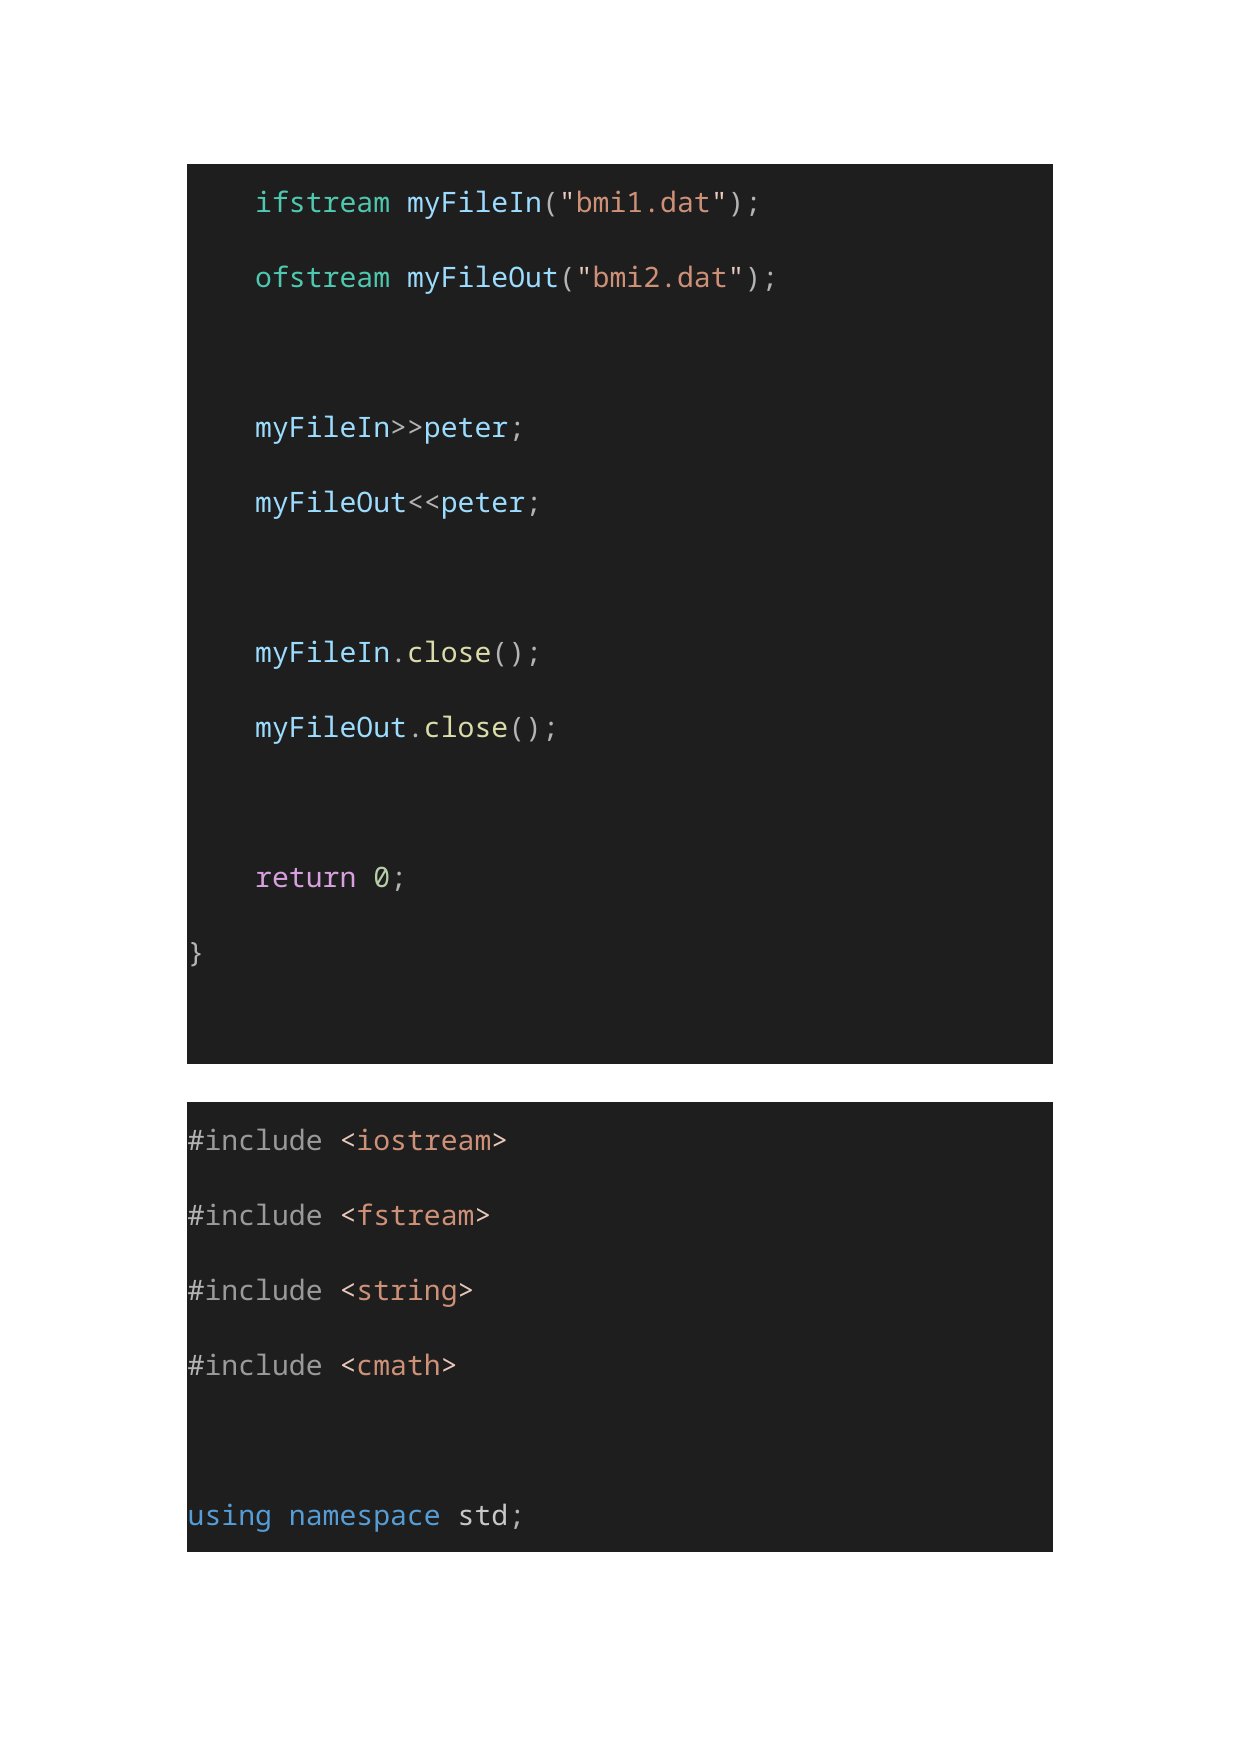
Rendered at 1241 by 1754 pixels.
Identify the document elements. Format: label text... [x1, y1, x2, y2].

text ofstream myFileOut("bmi2.dat"); [187, 239, 1053, 314]
text ifstream myFileIn("bmi1.dat"); [187, 164, 1053, 239]
text #include <cmath> [187, 1327, 1053, 1402]
text #include <fstream> [187, 1177, 1053, 1252]
text return 0; [187, 839, 1053, 914]
text } [187, 914, 1053, 989]
text myFileOut.close(); [187, 689, 1053, 764]
text using namespace std; [187, 1477, 1053, 1552]
text #include <string> [187, 1252, 1053, 1327]
text #include <iostream> [187, 1102, 1053, 1177]
text myFileOut<<peter; [187, 464, 1053, 539]
text myFileIn>>peter; [187, 389, 1053, 464]
text myFileIn.close(); [187, 614, 1053, 689]
